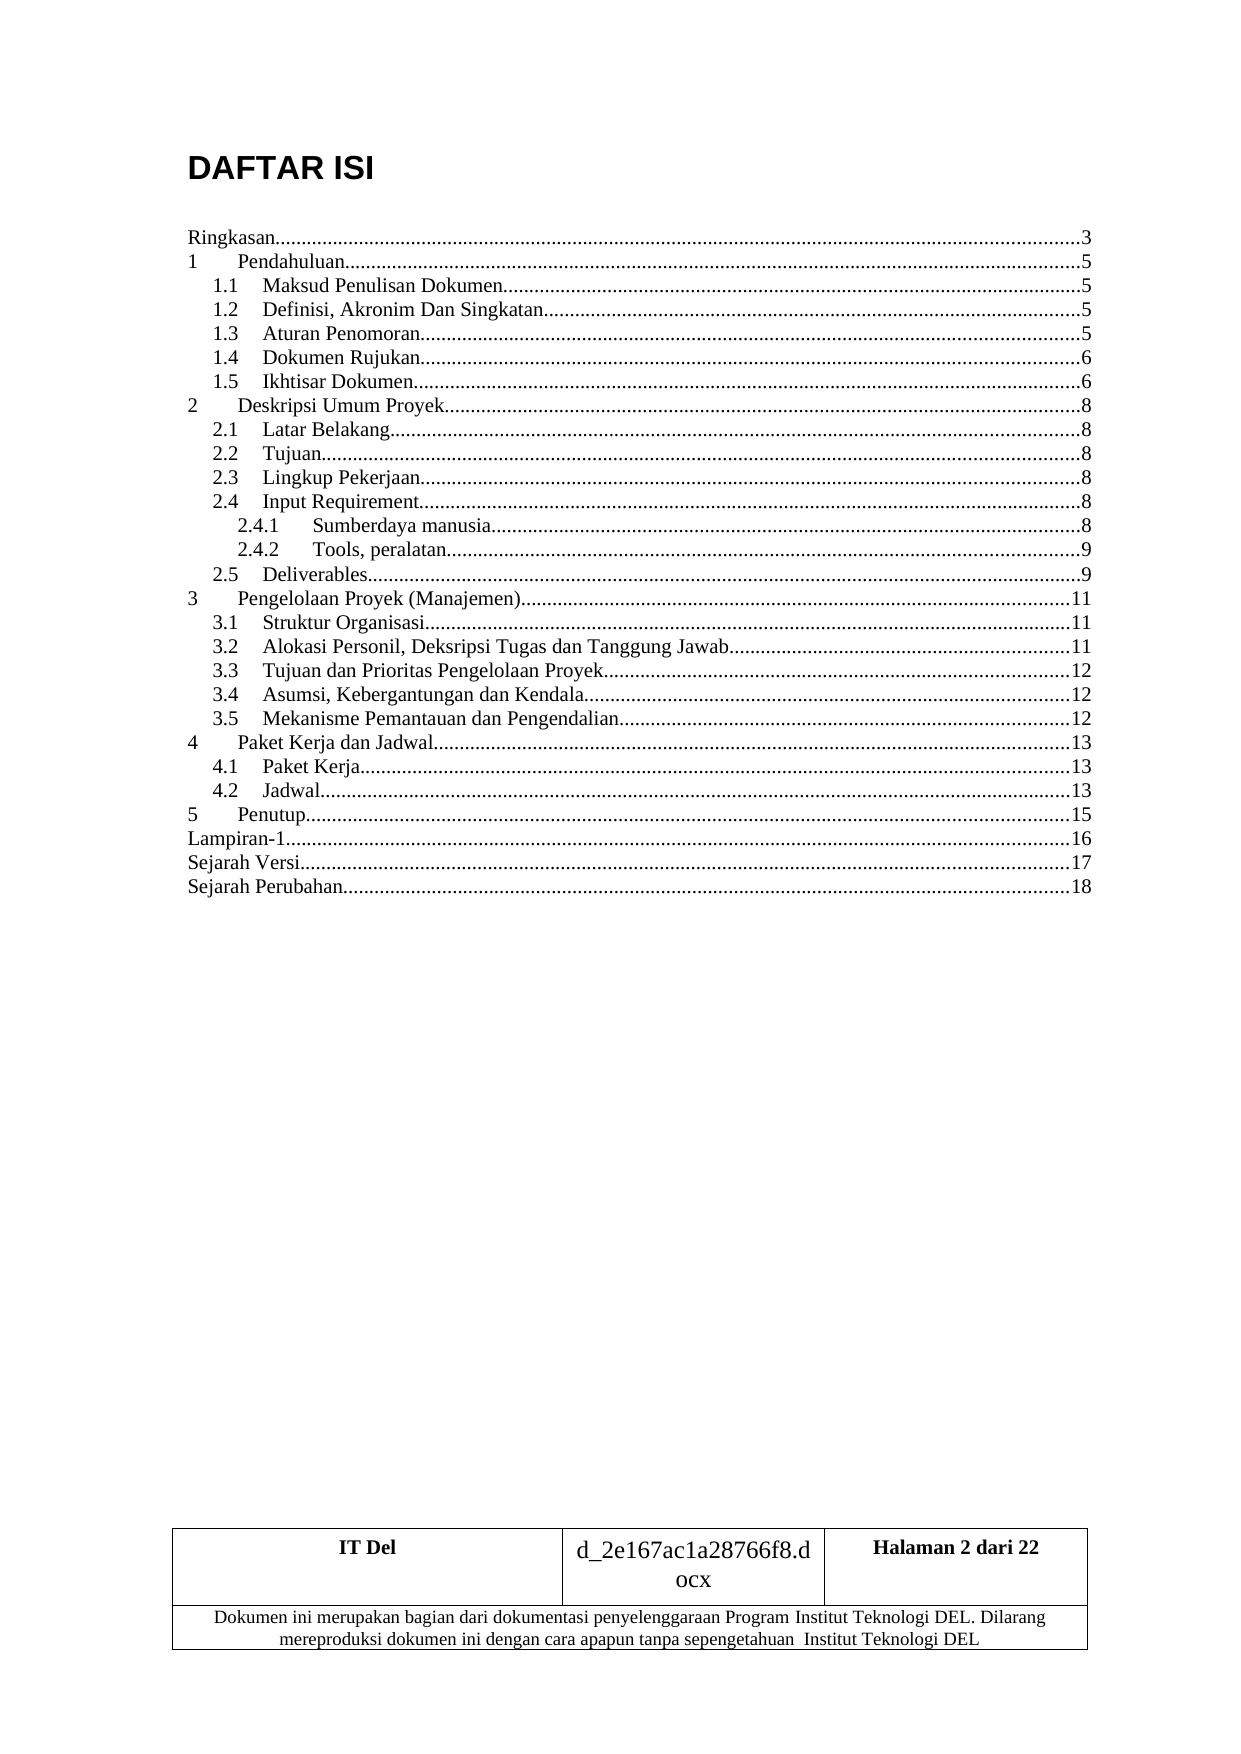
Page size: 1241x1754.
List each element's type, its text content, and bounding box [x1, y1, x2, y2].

text 3.5 Mekanisme Pemantauan dan Pengendalian 12 [212, 706, 1092, 730]
text DAFTAR ISI [187, 148, 1092, 186]
text 3.3 Tujuan dan Prioritas Pengelolaan Proyek 12 [212, 658, 1092, 682]
text 3.4 Asumsi, Kebergantungan dan Kendala 12 [212, 682, 1092, 706]
text Lampiran-1 16 [187, 826, 1092, 850]
text 1.2 Definisi, Akronim Dan Singkatan 5 [212, 297, 1092, 321]
text 2.4 Input Requirement 8 [212, 489, 1092, 513]
text Sejarah Perubahan 18 [187, 874, 1092, 898]
text 1.1 Maksud Penulisan Dokumen 5 [212, 273, 1092, 297]
text 3.2 Alokasi Personil, Deksripsi Tugas dan Tanggung Jawab 11 [212, 634, 1092, 658]
text 3 Pengelolaan Proyek (Manajemen) 11 [187, 586, 1092, 609]
text 2.4.2 Tools, peralatan 9 [237, 537, 1092, 561]
text 5 Penutup 15 [187, 802, 1092, 826]
text 2.1 Latar Belakang 8 [212, 417, 1092, 441]
text 3.1 Struktur Organisasi 11 [212, 609, 1092, 634]
text 1.5 Ikhtisar Dokumen 6 [212, 369, 1092, 393]
text 1.4 Dokumen Rujukan 6 [212, 345, 1092, 369]
text Sejarah Versi 17 [187, 850, 1092, 874]
text 1.3 Aturan Penomoran 5 [212, 321, 1092, 345]
text Ringkasan 3 [187, 224, 1092, 249]
text 1 Pendahuluan 5 [187, 249, 1092, 273]
text 2.2 Tujuan 8 [212, 441, 1092, 465]
text 2.5 Deliverables 9 [212, 561, 1092, 586]
text 2.4.1 Sumberdaya manusia 8 [237, 513, 1092, 537]
text 4.2 Jadwal 13 [212, 778, 1092, 802]
text 2 Deskripsi Umum Proyek 8 [187, 393, 1092, 417]
text 4 Paket Kerja dan Jadwal 13 [187, 730, 1092, 754]
text 2.3 Lingkup Pekerjaan 8 [212, 465, 1092, 489]
text 4.1 Paket Kerja 13 [212, 754, 1092, 778]
